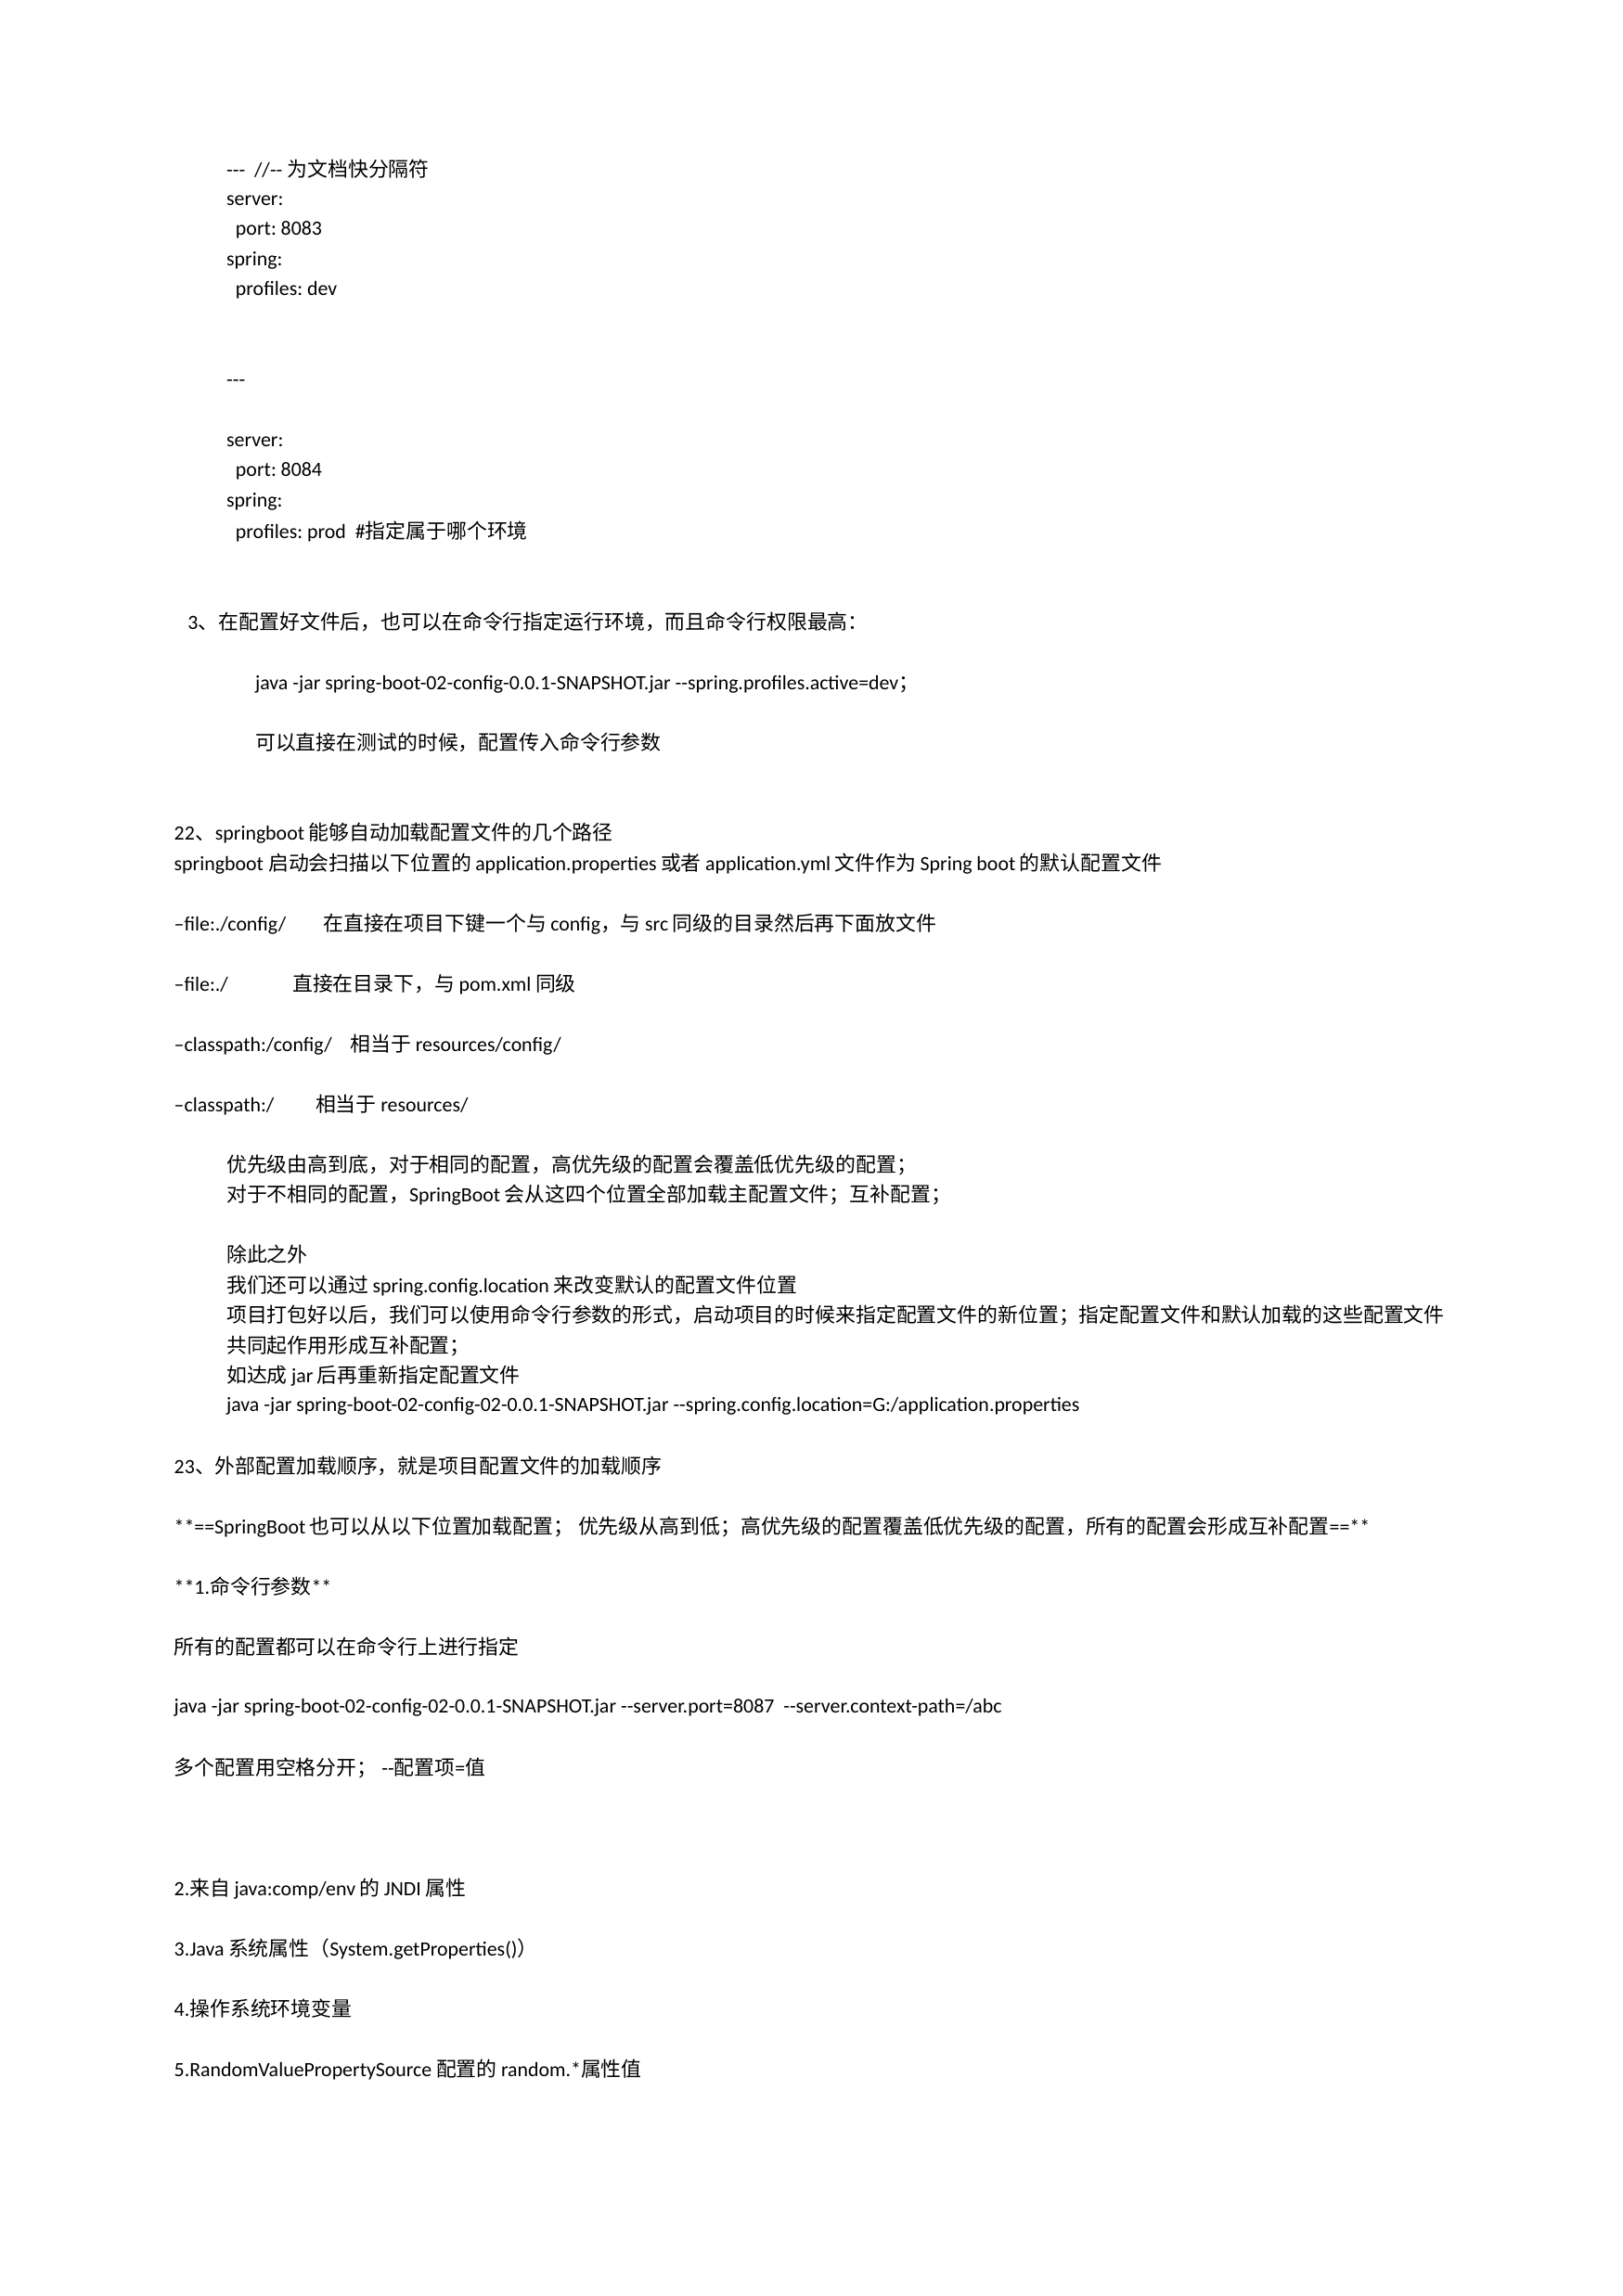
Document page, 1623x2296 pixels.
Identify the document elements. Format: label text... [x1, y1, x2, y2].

list ​ java -jar spring-boot-02-config-0.0.1-SNAPSHOT.jar --spring.profiles.active=dev； [174, 665, 1449, 696]
list 优先级由高到底，对于相同的配置，高优先级的配置会覆盖低优先级的配置； [226, 1148, 1449, 1178]
list port: 8083 [226, 213, 1449, 243]
list java -jar spring-boot-02-config-02-0.0.1-SNAPSHOT.jar --spring.config.location=G:/application.properties [226, 1389, 1449, 1419]
list 对于不相同的配置，SpringBoot会从这四个位置全部加载主配置文件；互补配置； [226, 1178, 1449, 1208]
list 4.操作系统环境变量 [174, 1992, 1449, 2022]
list profiles: dev [226, 274, 1449, 303]
list **1.命令行参数** [174, 1570, 1449, 1600]
list spring: [226, 484, 1449, 515]
list ​ 可以直接在测试的时候，配置传入命令行参数 [174, 725, 1449, 756]
list java -jar spring-boot-02-config-02-0.0.1-SNAPSHOT.jar --server.port=8087 --server.context-path=/abc [174, 1690, 1449, 1721]
list –classpath:/ 相当于 resources/ [174, 1087, 1449, 1118]
list –file:./config/ 在直接在项目下键一个与config，与src同级的目录然后再下面放文件 [174, 906, 1449, 937]
list spring: [226, 243, 1449, 274]
list –file:./ 直接在目录下，与pom.xml同级 [174, 967, 1449, 997]
list 如达成jar后再重新指定配置文件 [226, 1359, 1449, 1389]
list 项目打包好以后，我们可以使用命令行参数的形式，启动项目的时候来指定配置文件的新位置；指定配置文件和默认加载的这些配置文件共同起作用形成互补配置； [226, 1299, 1449, 1359]
list 3.Java系统属性（System.getProperties()） [174, 1931, 1449, 1962]
list springboot能够自动加载配置文件的几个路径 [174, 816, 1449, 846]
list 所有的配置都可以在命令行上进行指定 [174, 1630, 1449, 1661]
list --- //-- 为文档快分隔符 [226, 153, 1449, 183]
list 23、外部配置加载顺序，就是项目配置文件的加载顺序 [174, 1449, 1449, 1480]
list 除此之外 [226, 1238, 1449, 1268]
list server: [226, 183, 1449, 213]
list profiles: prod #指定属于哪个环境 [226, 515, 1449, 545]
list --- [226, 364, 1449, 394]
list 多个配置用空格分开； --配置项=值 [174, 1751, 1449, 1781]
list –classpath:/config/ 相当于resources/config/ [174, 1027, 1449, 1058]
list 3、在配置好文件后，也可以在命令行指定运行环境，而且命令行权限最高： [174, 605, 1449, 635]
list 5.RandomValuePropertySource配置的random.*属性值 [174, 2052, 1449, 2083]
list server: [226, 424, 1449, 455]
list 2.来自java:comp/env的JNDI属性 [174, 1871, 1449, 1902]
list 我们还可以通过spring.config.location来改变默认的配置文件位置 [226, 1268, 1449, 1299]
list springboot 启动会扫描以下位置的application.properties或者application.yml文件作为Spring boot的默认配置文件 [174, 846, 1449, 877]
list port: 8084 [226, 455, 1449, 484]
list **==SpringBoot也可以从以下位置加载配置； 优先级从高到低；高优先级的配置覆盖低优先级的配置，所有的配置会形成互补配置==** [174, 1509, 1449, 1540]
